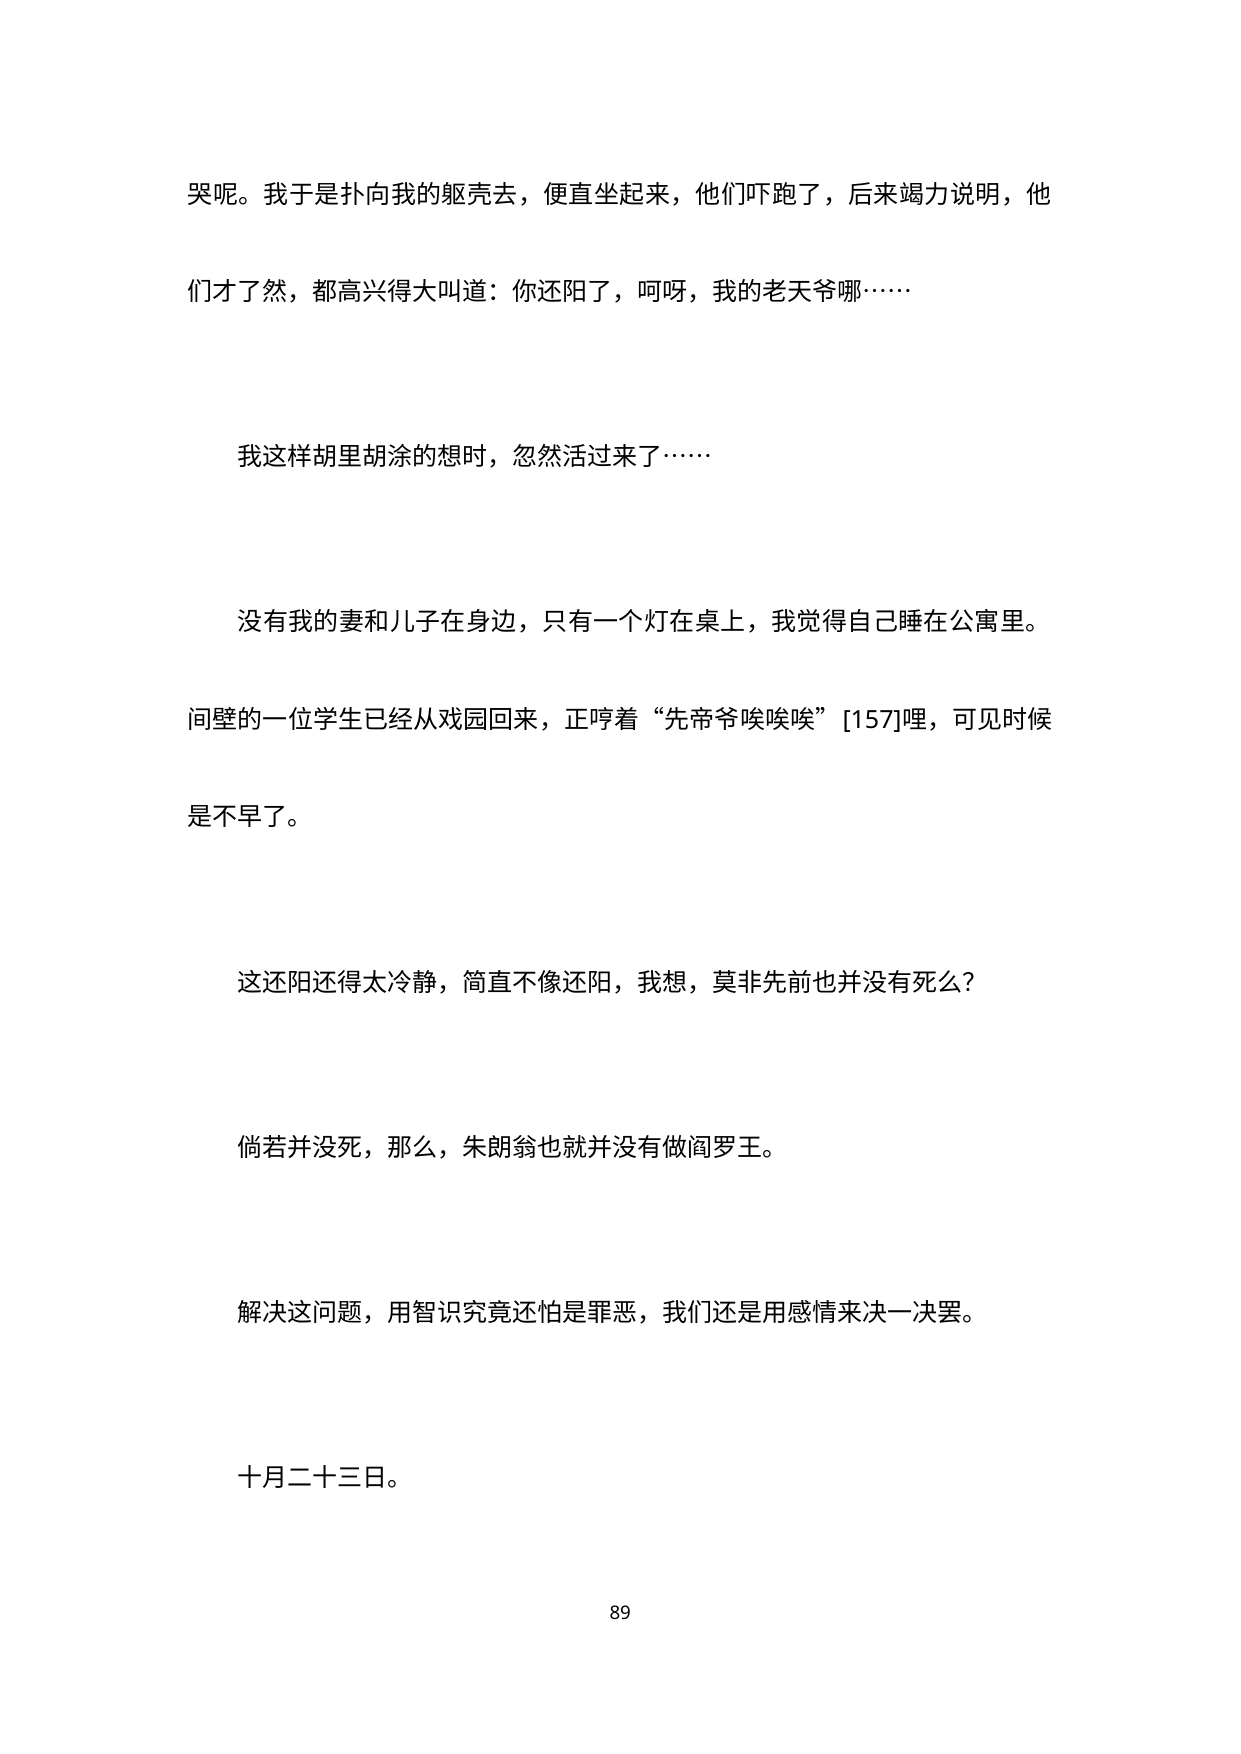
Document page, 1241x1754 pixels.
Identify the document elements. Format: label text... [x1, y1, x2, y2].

text 我这样胡里胡涂的想时，忽然活过来了…… [187, 422, 1053, 487]
text 没有我的妻和儿子在身边，只有一个灯在桌上，我觉得自己睡在公寓里。间壁的一位学生已经从戏园回来，正哼着“先帝爷唉唉唉”[157]哩，可见时候是不早了。 [187, 587, 1053, 847]
text 解决这问题，用智识究竟还怕是罪恶，我们还是用感情来决一决罢。 [187, 1278, 1053, 1343]
text 这还阳还得太冷静，简直不像还阳，我想，莫非先前也并没有死么？ [187, 948, 1053, 1013]
text 倘若并没死，那么，朱朗翁也就并没有做阎罗王。 [187, 1113, 1053, 1178]
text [187, 160, 1053, 322]
text 十月二十三日。 [187, 1443, 1053, 1508]
